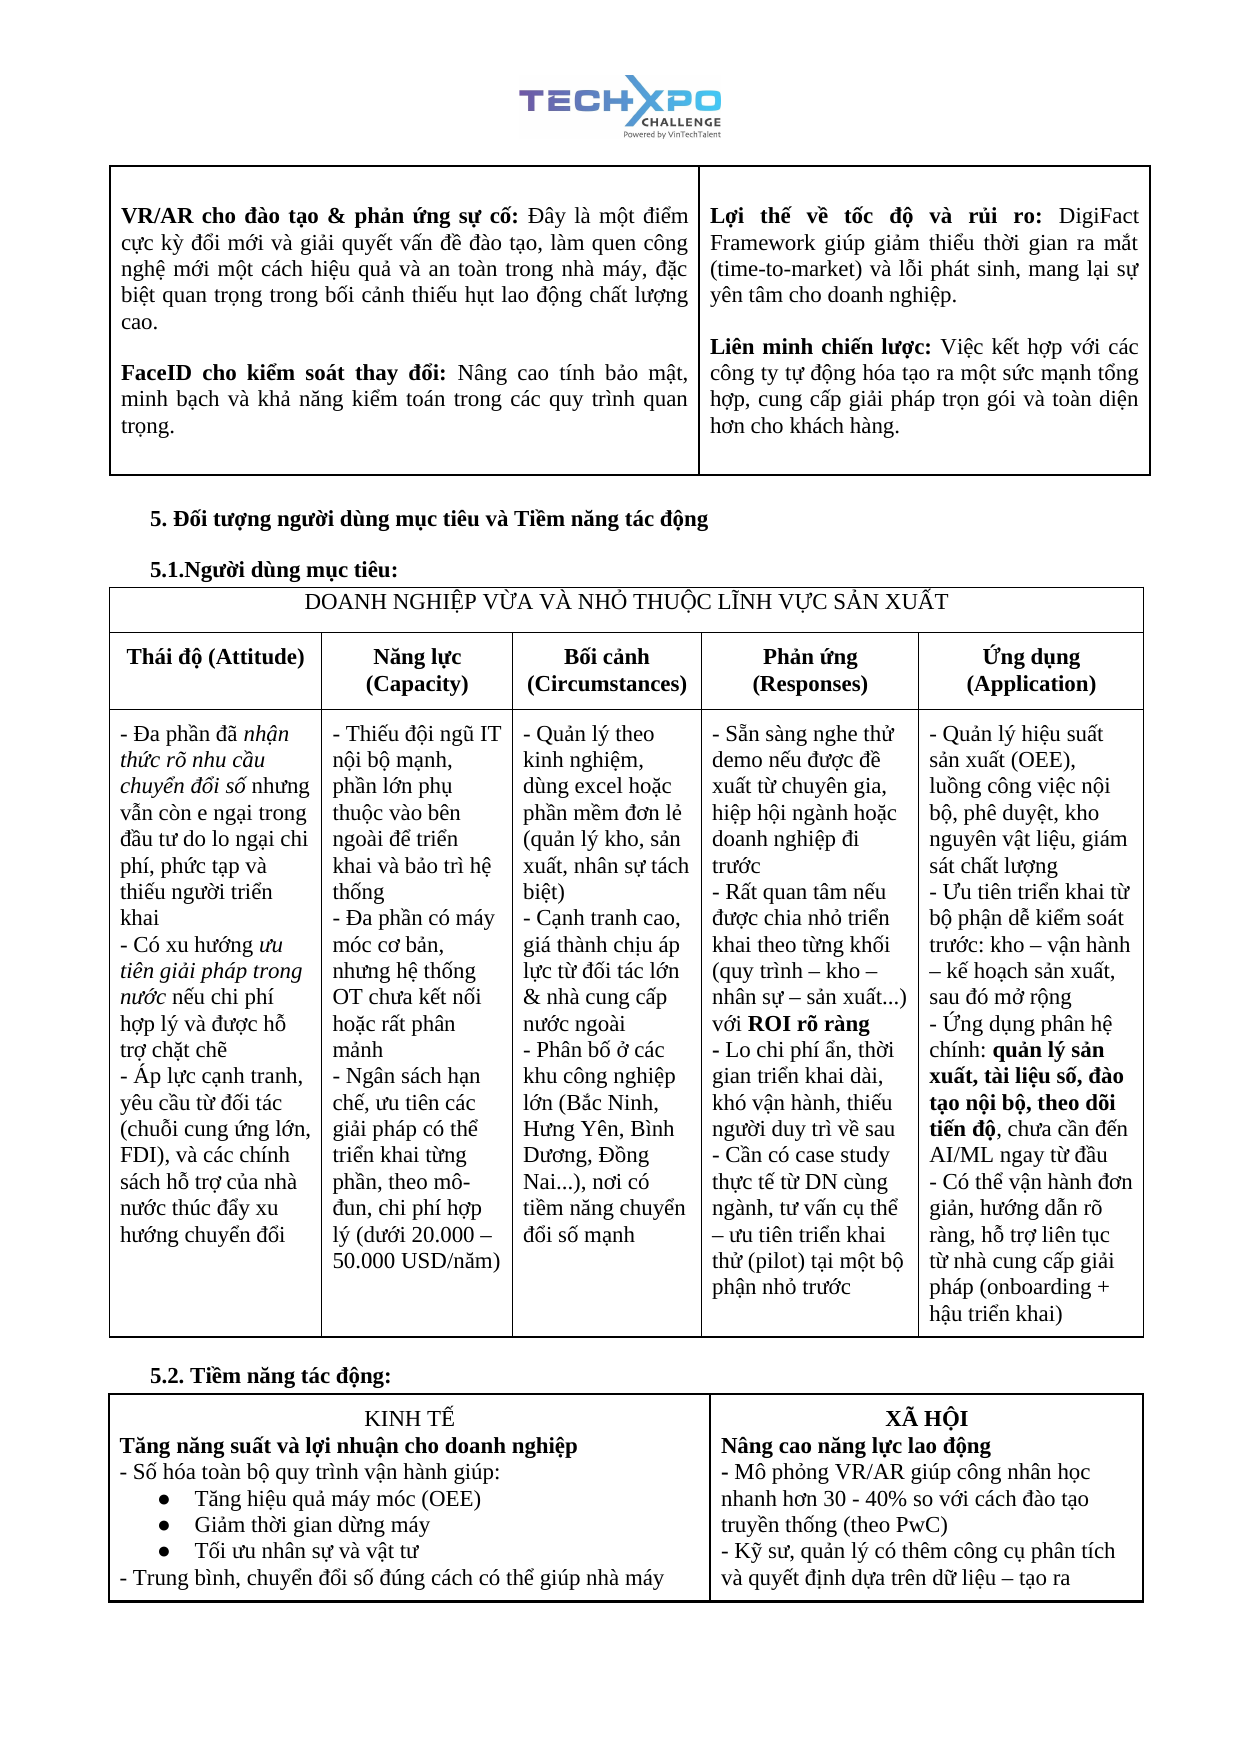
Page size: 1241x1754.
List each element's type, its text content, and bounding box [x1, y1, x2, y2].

picture [519, 75, 721, 139]
subtitle 5.1.Người dùng mục tiêu: [150, 556, 1090, 582]
subtitle 5.2. Tiềm năng tác động: [150, 1362, 1090, 1389]
subtitle 5. Đối tượng người dùng mục tiêu và Tiềm năng tác động [150, 505, 1090, 531]
